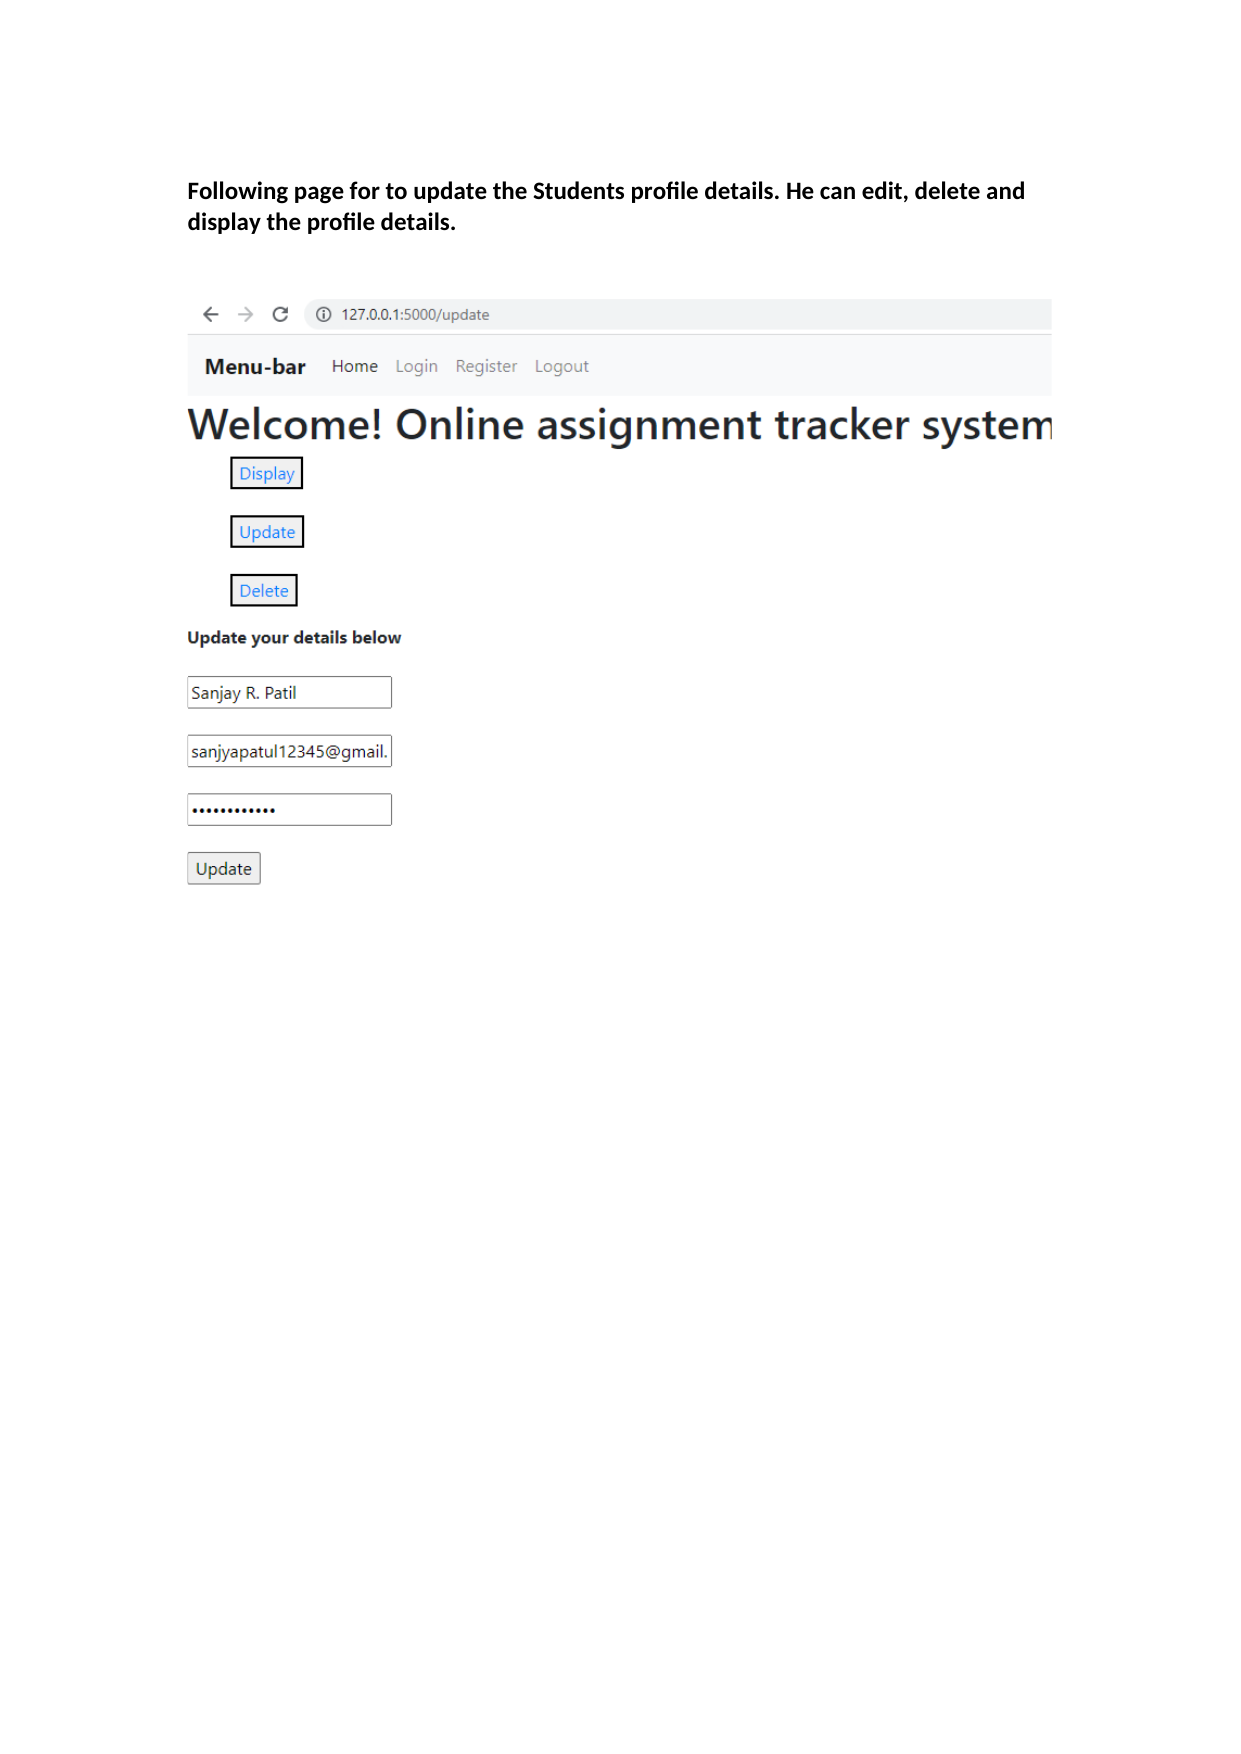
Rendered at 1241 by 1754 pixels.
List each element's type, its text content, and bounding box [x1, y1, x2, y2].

picture [187, 297, 1052, 890]
text Following page for to update the Students profile details. He can edit, delete and display the profile details. [187, 175, 1053, 236]
